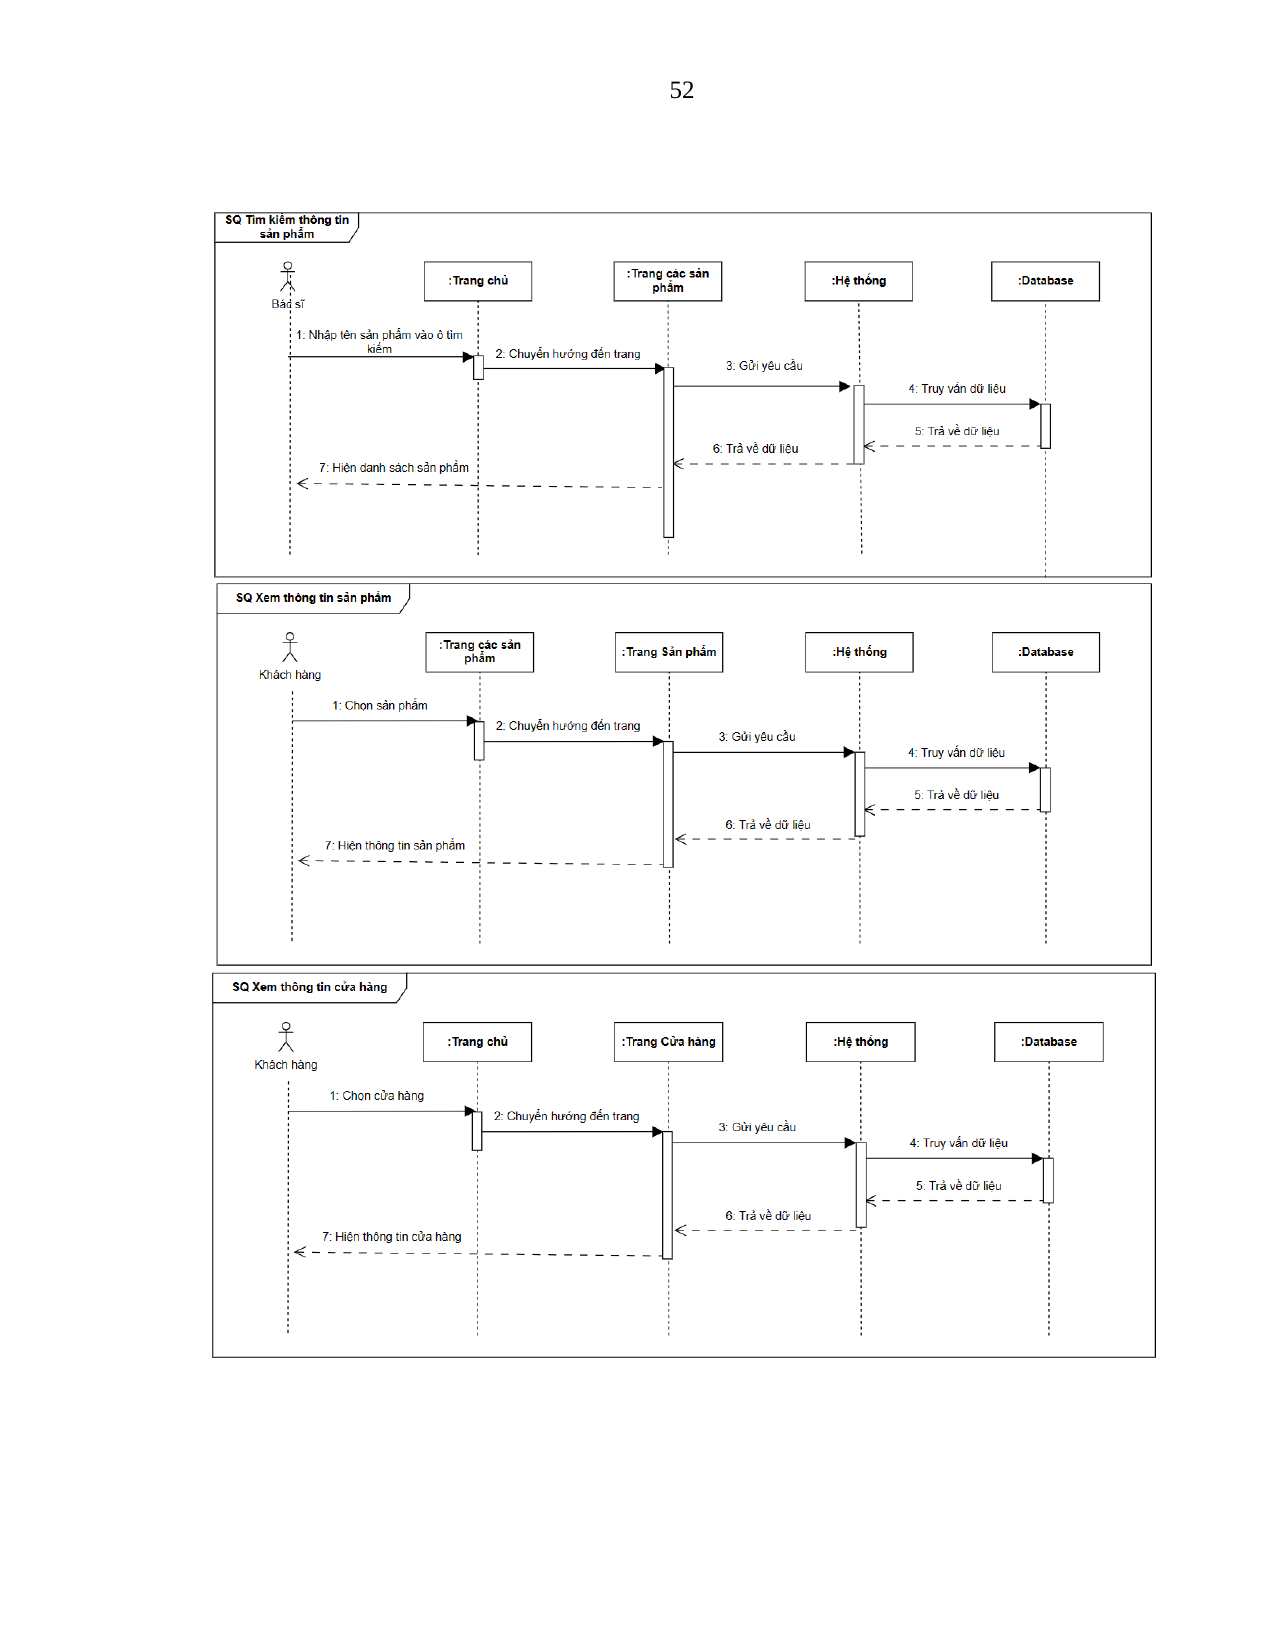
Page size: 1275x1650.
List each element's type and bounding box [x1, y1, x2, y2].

picture [206, 206, 1157, 1364]
